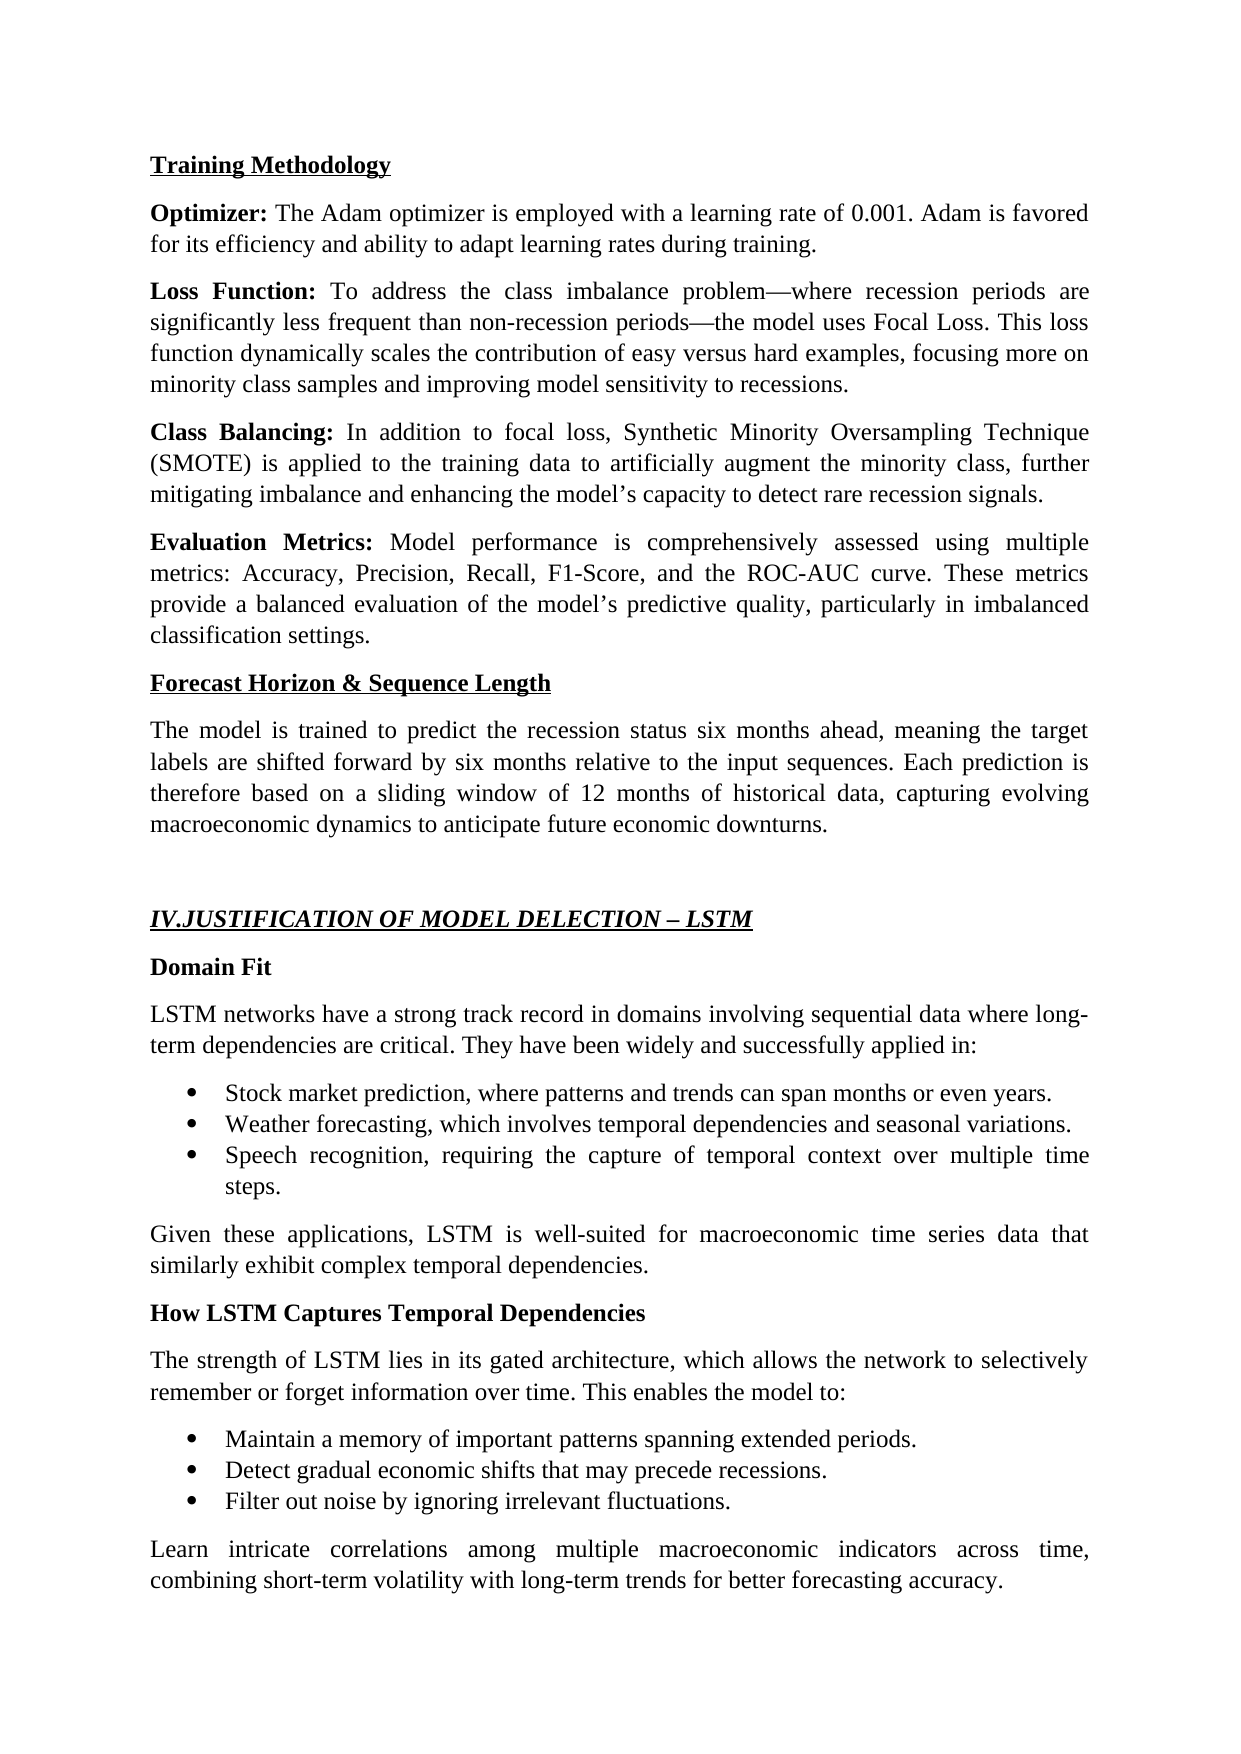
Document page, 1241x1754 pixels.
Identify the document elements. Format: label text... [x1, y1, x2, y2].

list Detect gradual economic shifts that may precede recessions. [187, 1455, 1090, 1484]
text Training Methodology [150, 150, 1090, 179]
text Class Balancing: In addition to focal loss, Synthetic Minority Oversampling Technique (SMOTE) is applied to the training data to artificially augment the minority class, further mitigating imbalance and enhancing the model’s capacity to detect rare recession signals. [150, 417, 1090, 508]
text Domain Fit [150, 952, 1090, 981]
text Forecast Horizon & Sequence Length [150, 668, 1090, 697]
text Learn intricate correlations among multiple macroeconomic indicators across time, combining short-term volatility with long-term trends for better forecasting accuracy. [150, 1534, 1090, 1594]
text Optimizer: The Adam optimizer is employed with a learning rate of 0.001. Adam is favored for its efficiency and ability to adapt learning rates during training. [150, 198, 1090, 257]
text LSTM networks have a strong track record in domains involving sequential data where long-term dependencies are critical. They have been widely and successfully applied in: [150, 999, 1090, 1059]
list Stock market prediction, where patterns and trends can span months or even years. [187, 1078, 1090, 1107]
list Maintain a memory of important patterns spanning extended periods. [187, 1424, 1090, 1453]
text Given these applications, LSTM is well-suited for macroeconomic time series data that similarly exhibit complex temporal dependencies. [150, 1219, 1090, 1279]
text Loss Function: To address the class imbalance problem—where recession periods are significantly less frequent than non-recession periods—the model uses Focal Loss. This loss function dynamically scales the contribution of easy versus hard examples, focusing more on minority class samples and improving model sensitivity to recessions. [150, 276, 1090, 398]
text The strength of LSTM lies in its gated architecture, which allows the network to selectively remember or forget information over time. This enables the model to: [150, 1346, 1090, 1405]
list Filter out noise by ignoring irrelevant fluctuations. [187, 1486, 1090, 1515]
text IV.JUSTIFICATION OF MODEL DELECTION – LSTM [150, 904, 1090, 933]
list Weather forecasting, which involves temporal dependencies and seasonal variations. [187, 1109, 1090, 1138]
text Evaluation Metrics: Model performance is comprehensively assessed using multiple metrics: Accuracy, Precision, Recall, F1-Score, and the ROC-AUC curve. These metrics provide a balanced evaluation of the model’s predictive quality, particularly in imbalanced classification settings. [150, 527, 1090, 649]
text How LSTM Captures Temporal Dependencies [150, 1298, 1090, 1327]
text The model is trained to predict the recession status six months ahead, meaning the target labels are shifted forward by six months relative to the input sequences. Each prediction is therefore based on a sliding window of 12 months of historical data, capturing evolving macroeconomic dynamics to anticipate future economic downturns. [150, 716, 1090, 837]
list Speech recognition, requiring the capture of temporal context over multiple time steps. [187, 1140, 1090, 1200]
